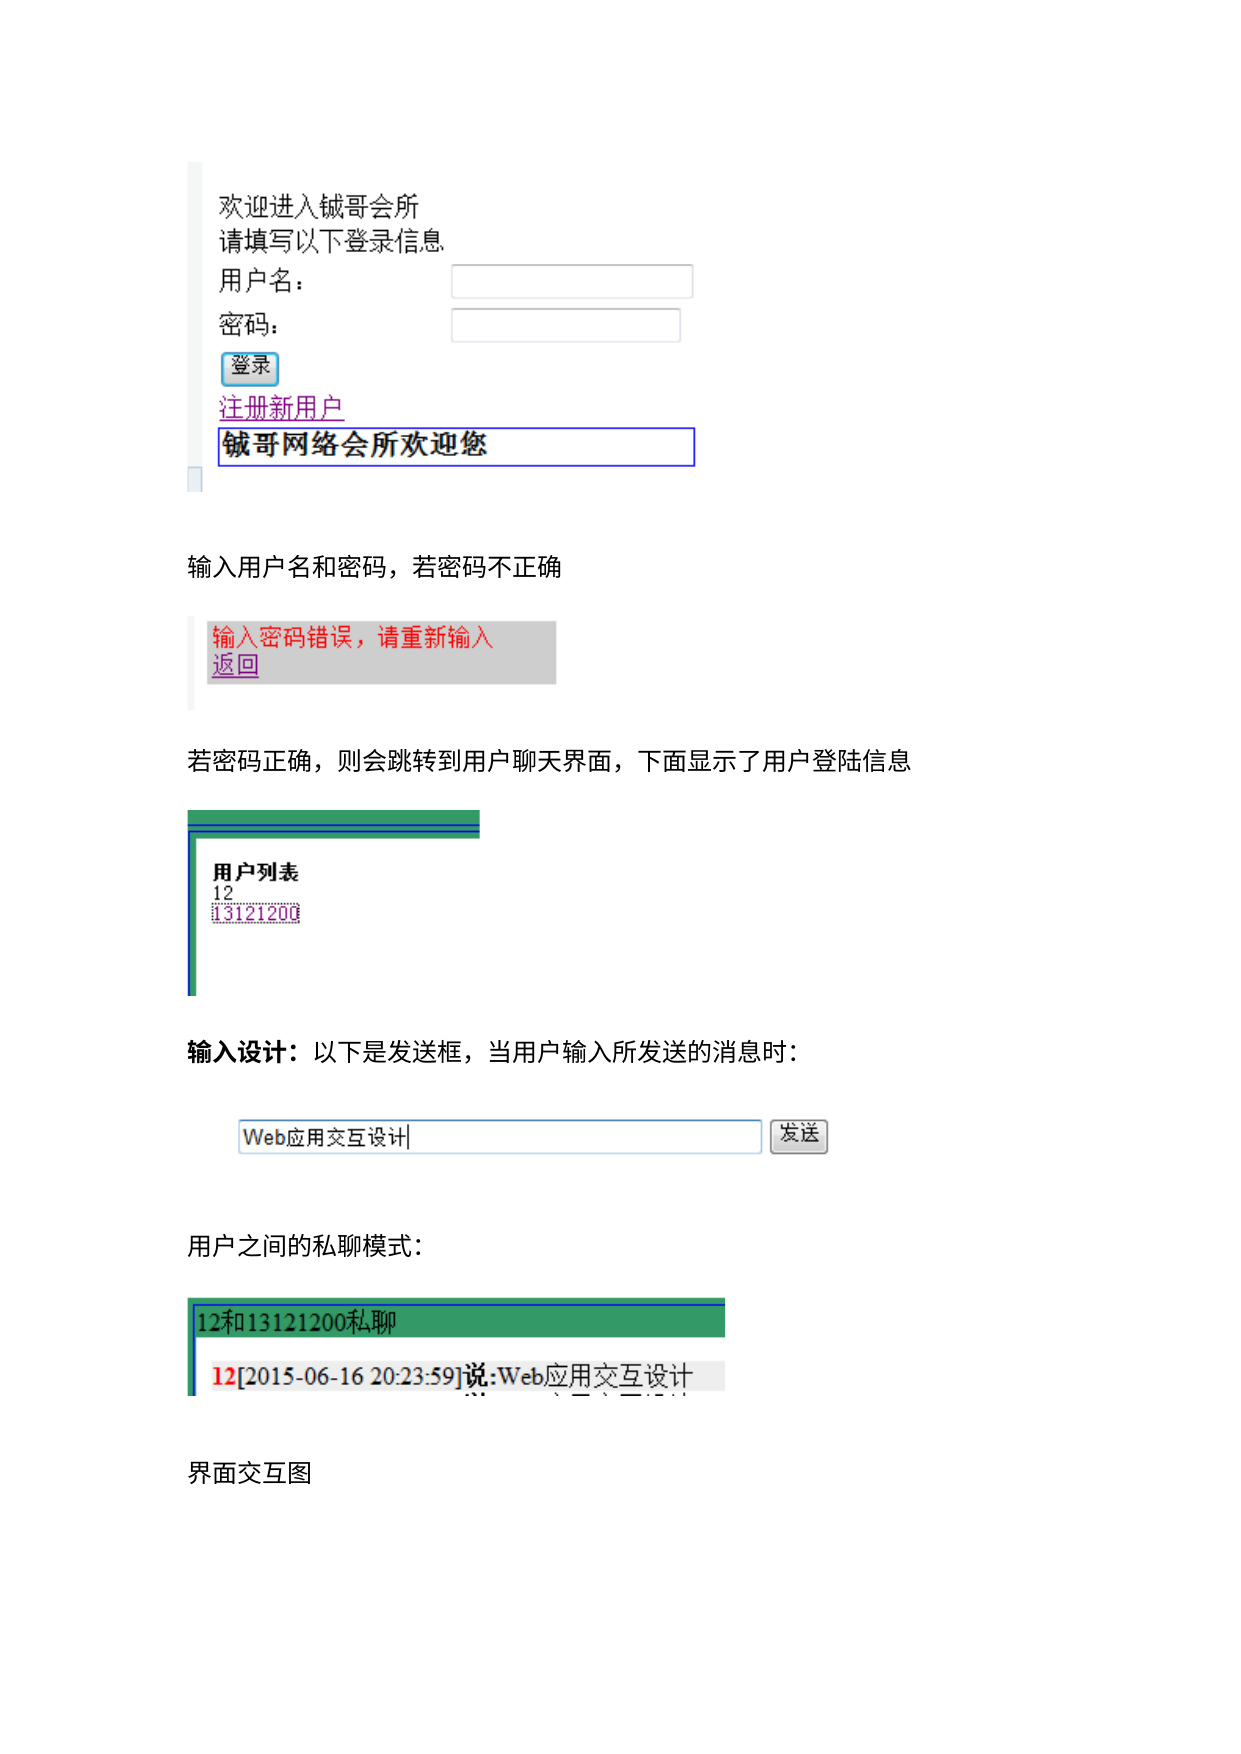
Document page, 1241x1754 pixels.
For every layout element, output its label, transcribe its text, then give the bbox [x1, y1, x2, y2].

text 输入设计：以下是发送框，当用户输入所发送的消息时： [187, 1018, 1053, 1083]
picture [187, 162, 772, 492]
picture [187, 810, 480, 996]
picture [187, 1101, 883, 1178]
text 输入用户名和密码，若密码不正确 [187, 533, 1053, 598]
picture [187, 1295, 725, 1396]
text 若密码正确，则会跳转到用户聊天界面，下面显示了用户登陆信息 [187, 727, 1053, 792]
text 界面交互图 [187, 1439, 1053, 1504]
text 用户之间的私聊模式： [187, 1212, 1053, 1277]
picture [187, 616, 557, 710]
